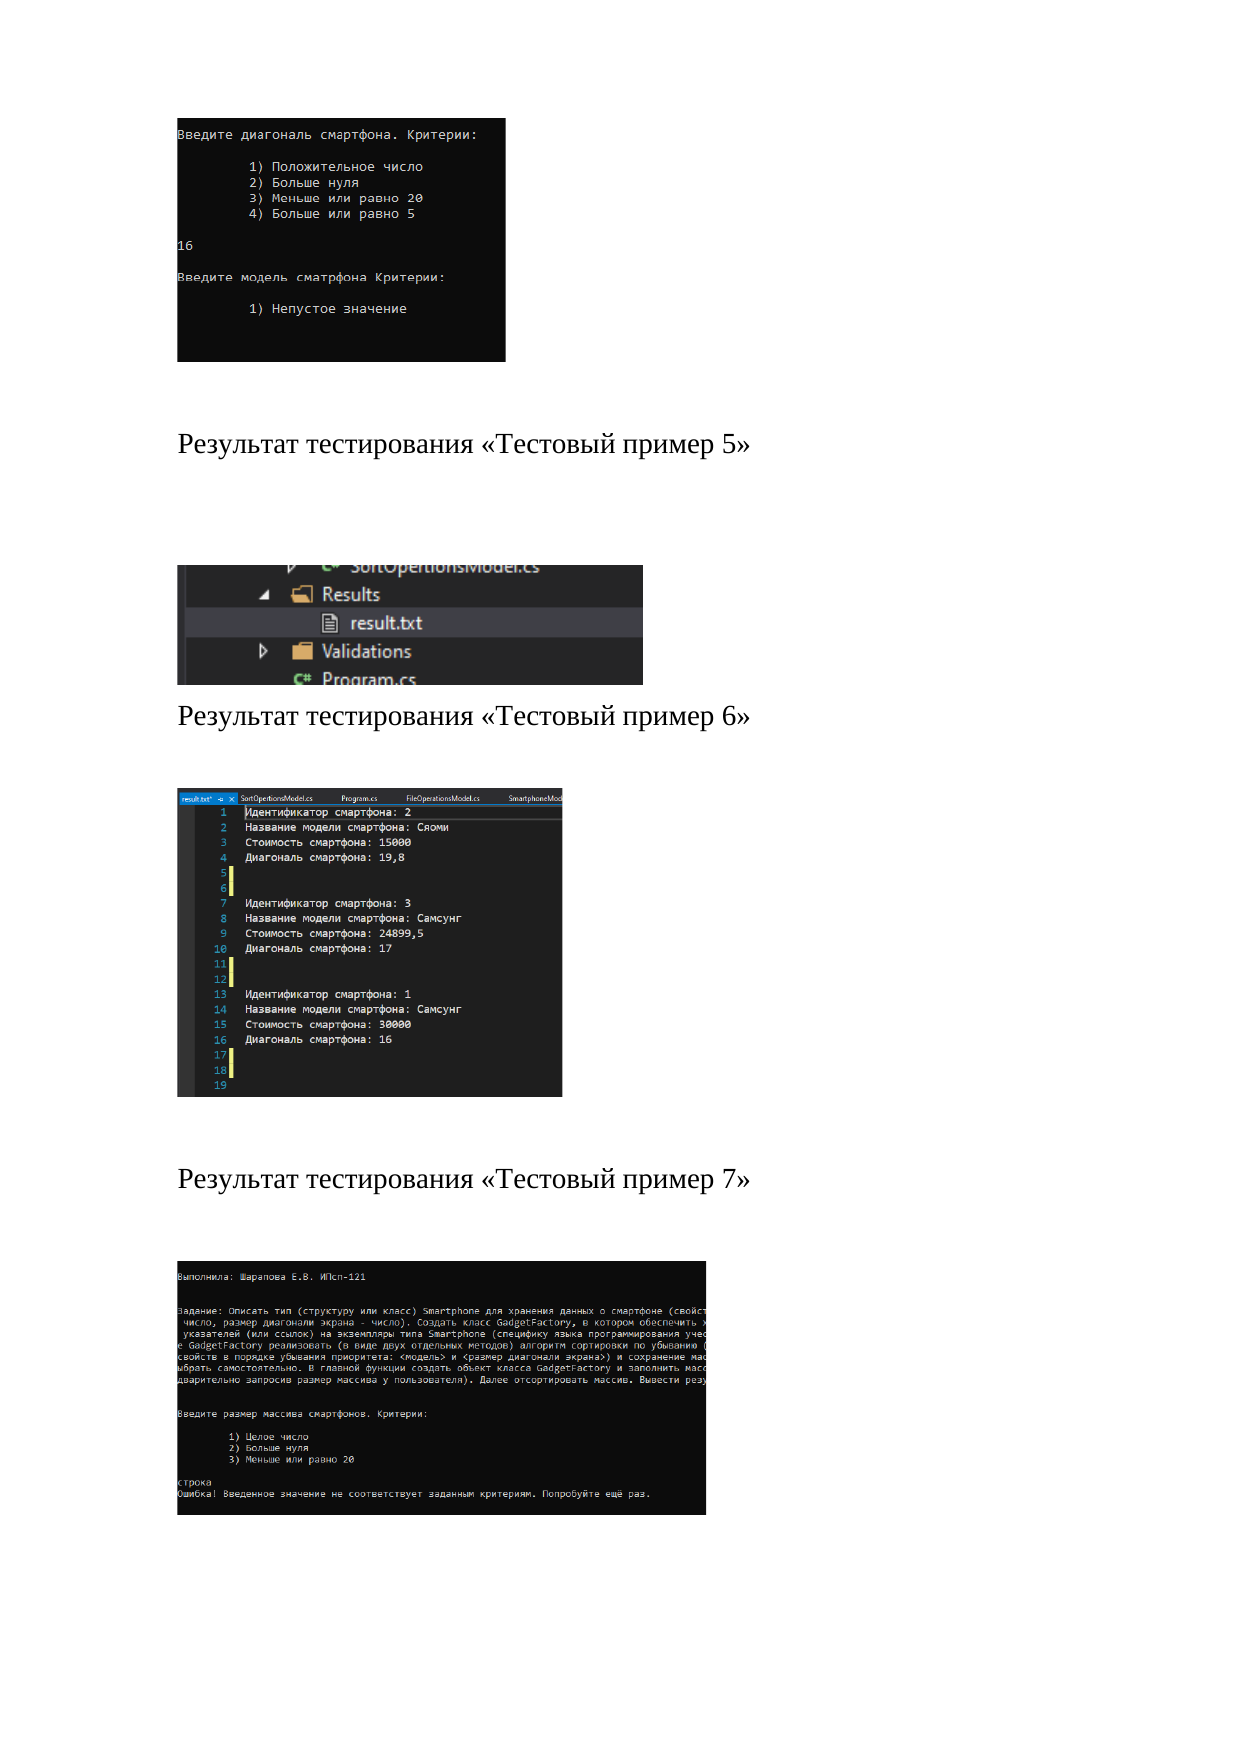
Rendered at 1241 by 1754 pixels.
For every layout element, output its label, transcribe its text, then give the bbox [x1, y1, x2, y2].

picture [177, 1261, 707, 1515]
text Результат тестирования «Тестовый пример 7» [177, 1161, 1152, 1194]
picture [177, 565, 643, 685]
text Результат тестирования «Тестовый пример 6» [177, 698, 1152, 774]
picture [177, 118, 506, 362]
picture [177, 788, 563, 1097]
text Результат тестирования «Тестовый пример 5» [177, 426, 1152, 502]
